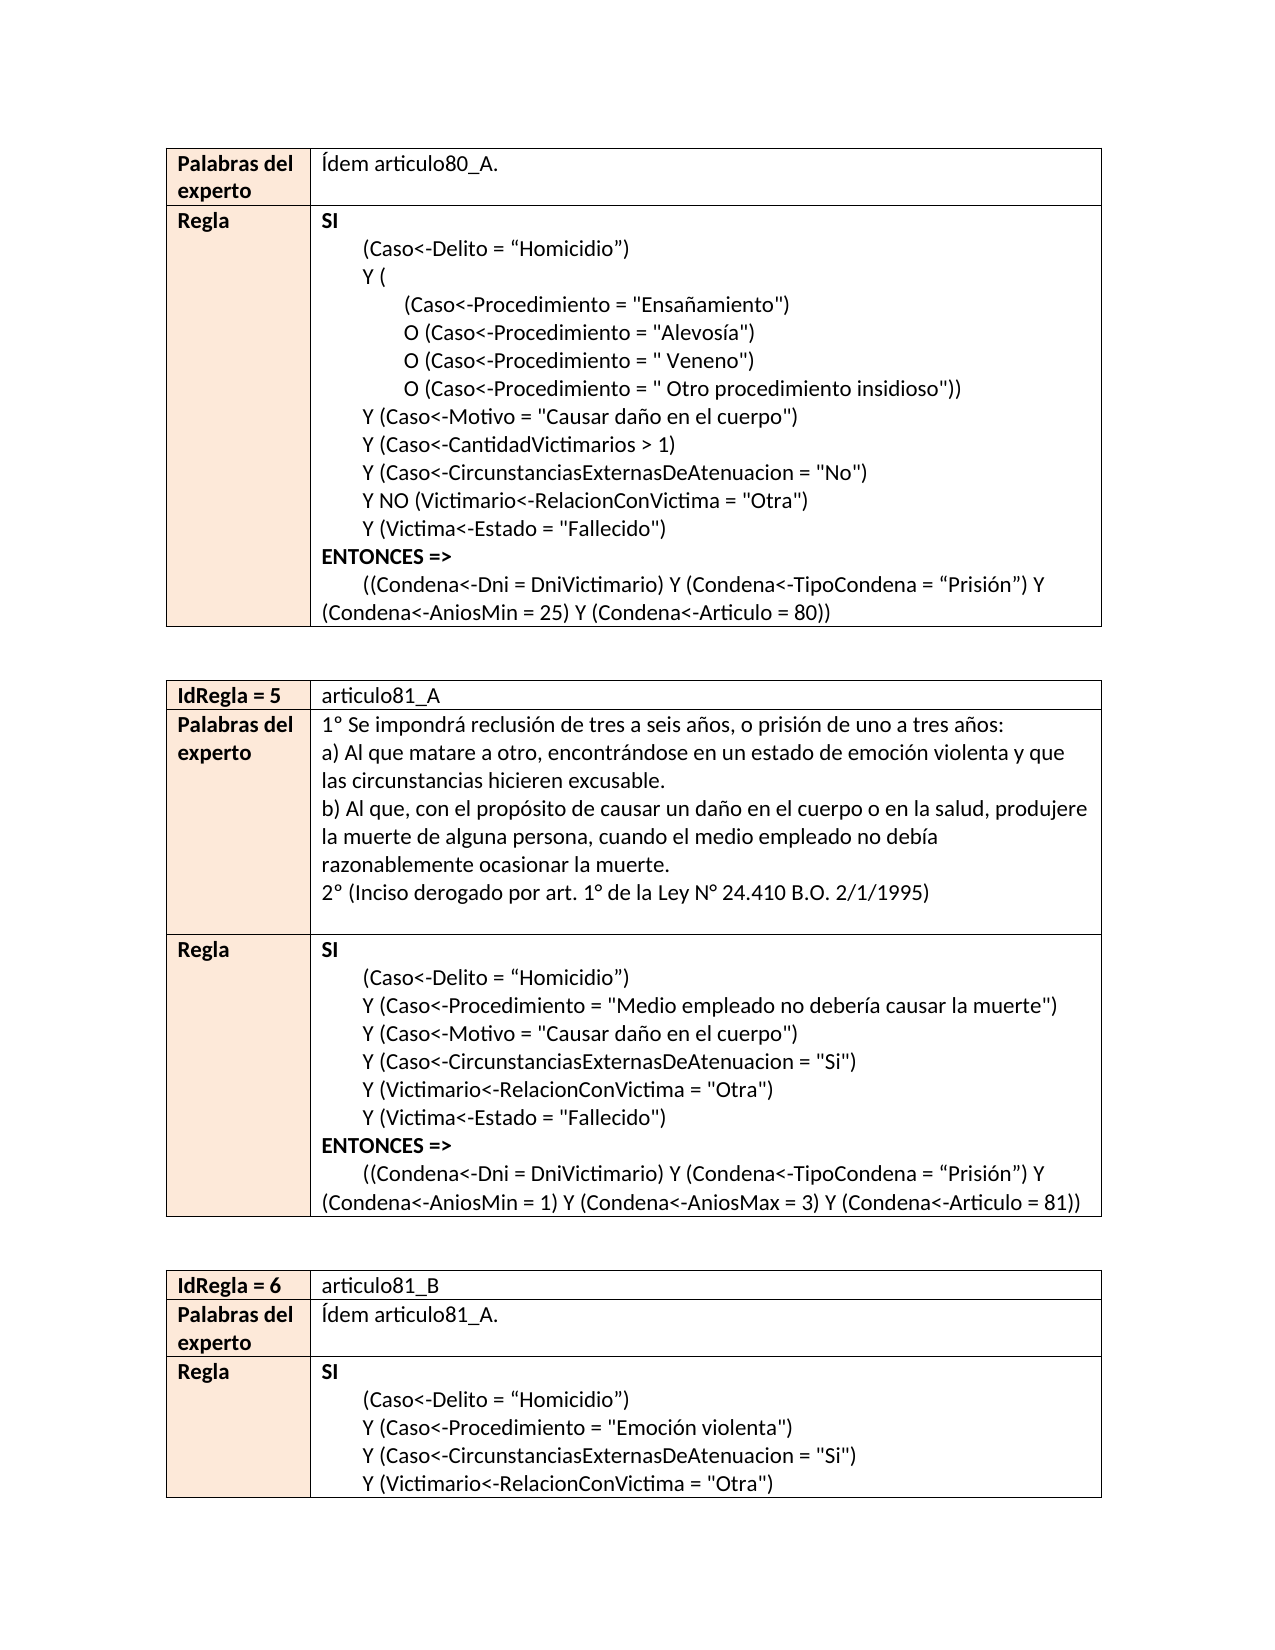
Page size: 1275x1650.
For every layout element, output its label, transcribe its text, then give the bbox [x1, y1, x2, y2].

table_cell SI (Caso<-Delito = “Homicidio”) Y (Caso<-Procedimiento = "Medio empleado no debería causar la muerte") Y (Caso<-Motivo = "Causar daño en el cuerpo") Y (Caso<-CircunstanciasExternasDeAtenuacion = "Si") Y (Victimario<-RelacionConVictima = "Otra") Y (Victima<-Estado = "Fallecido") ENTONCES => ((Condena<-Dni = DniVictimario) Y (Condena<-TipoCondena = “Prisión”) Y (Condena<-AniosMin = 1) Y (Condena<-AniosMax = 3) Y (Condena<-Articulo = 81)) [311, 935, 1101, 1216]
table_cell SI (Caso<-Delito = “Homicidio”) Y ( (Caso<-Procedimiento = "Ensañamiento") O (Caso<-Procedimiento = "Alevosía") O (Caso<-Procedimiento = " Veneno") O (Caso<-Procedimiento = " Otro procedimiento insidioso")) Y (Caso<-Motivo = "Causar daño en el cuerpo") Y (Caso<-CantidadVictimarios > 1) Y (Caso<-CircunstanciasExternasDeAtenuacion = "No") Y NO (Victimario<-RelacionConVictima = "Otra") Y (Victima<-Estado = "Fallecido") ENTONCES => ((Condena<-Dni = DniVictimario) Y (Condena<-TipoCondena = “Prisión”) Y (Condena<-AniosMin = 25) Y (Condena<-Articulo = 80)) [311, 206, 1101, 626]
table_cell Regla [167, 1357, 310, 1497]
table_cell Ídem articulo81_A. [311, 1300, 1101, 1356]
table_header IdRegla = 5 [167, 681, 310, 709]
table_cell Regla [167, 935, 310, 1216]
table_cell Palabras del experto [167, 710, 310, 934]
table_header articulo81_B [311, 1271, 1101, 1299]
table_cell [311, 1357, 1101, 1497]
table_cell Palabras del experto [167, 149, 310, 205]
table_cell Regla [167, 206, 310, 626]
table_cell Ídem articulo80_A. [311, 149, 1101, 205]
table_cell Palabras del experto [167, 1300, 310, 1356]
table_header IdRegla = 6 [167, 1271, 310, 1299]
table_header articulo81_A [311, 681, 1101, 709]
table_cell 1º Se impondrá reclusión de tres a seis años, o prisión de uno a tres años: a) Al que matare a otro, encontrándose en un estado de emoción violenta y que las circunstancias hicieren excusable. b) Al que, con el propósito de causar un daño en el cuerpo o en la salud, produjere la muerte de alguna persona, cuando el medio empleado no debía razonablemente ocasionar la muerte. 2º (Inciso derogado por art. 1° de la Ley N° 24.410 B.O. 2/1/1995) [311, 710, 1101, 934]
